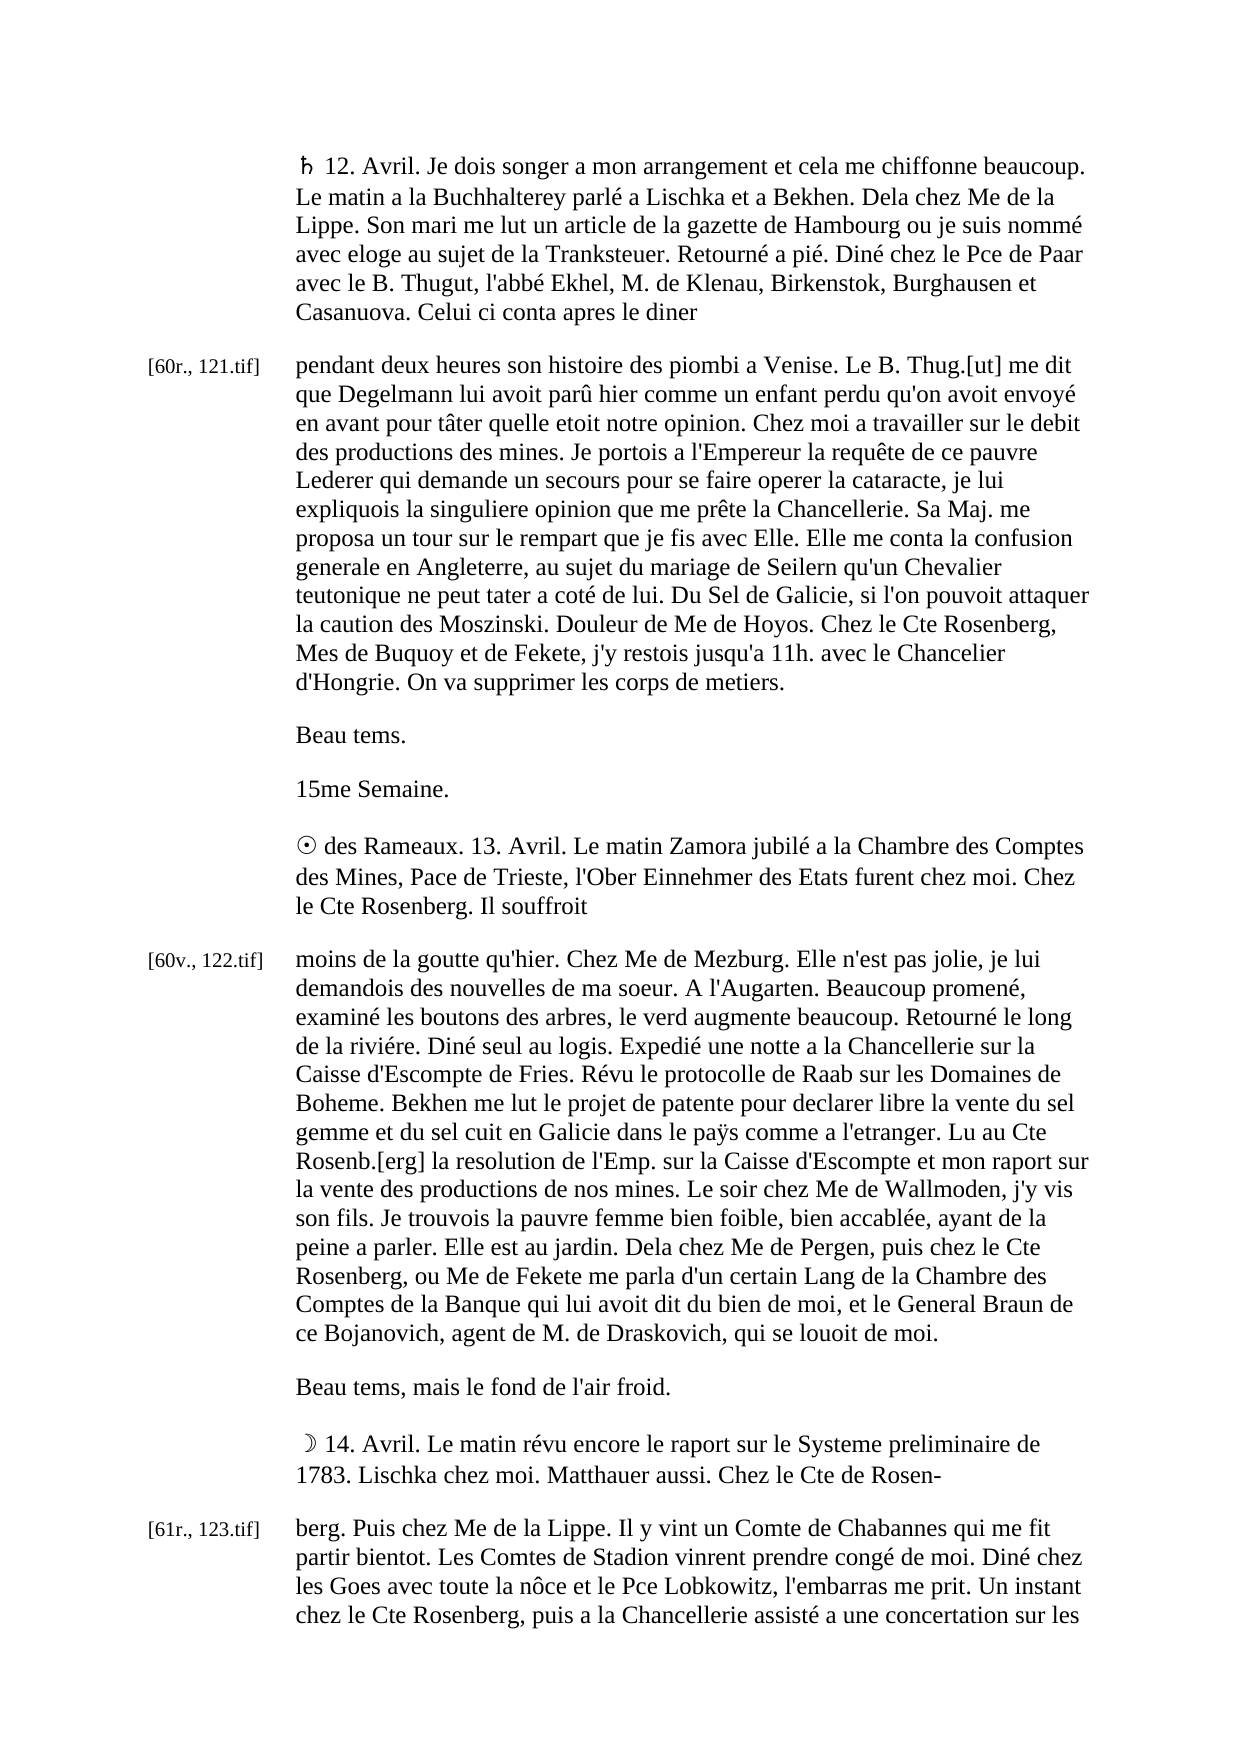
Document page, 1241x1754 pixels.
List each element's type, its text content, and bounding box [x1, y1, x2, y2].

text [148, 1513, 1093, 1628]
text Beau tems, mais le fond de l'air froid. [295, 1372, 1093, 1401]
text [60v., 122.tif] moins de la goutte qu'hier. Chez Me de Mezburg. Elle n'est pas jolie, je lui demandois des nouvelles de ma soeur. A l'Augarten. Beaucoup promené, examiné les boutons des arbres, le verd augmente beaucoup. Retourné le long de la riviére. Diné seul au logis. Expedié une notte a la Chancellerie sur la Caisse d'Escompte de Fries. Révu le protocolle de Raab sur les Domaines de Boheme. Bekhen me lut le projet de patente pour declarer libre la vente du sel gemme et du sel cuit en Galicie dans le paÿs comme a l'etranger. Lu au Cte Rosenb.[erg] la resolution de l'Emp. sur la Caisse d'Escompte et mon raport sur la vente des productions de nos mines. Le soir chez Me de Wallmoden, j'y vis son fils. Je trouvois la pauvre femme bien foible, bien accablée, ayant de la peine a parler. Elle est au jardin. Dela chez Me de Pergen, puis chez le Cte Rosenberg, ou Me de Fekete me parla d'un certain Lang de la Chambre des Comptes de la Banque qui lui avoit dit du bien de moi, et le General Braun de ce Bojanovich, agent de M. de Draskovich, qui se louoit de moi. [148, 944, 1093, 1347]
text ♄ 12. Avril. Je dois songer a mon arrangement et cela me chiffonne beaucoup. Le matin a la Buchhalterey parlé a Lischka et a Bekhen. Dela chez Me de la Lippe. Son mari me lut un article de la gazette de Hambourg ou je suis nommé avec eloge au sujet de la Tranksteuer. Retourné a pié. Diné chez le Pce de Paar avec le B. Thugut, l'abbé Ekhel, M. de Klenau, Birkenstok, Burghausen et Casanuova. Celui ci conta apres le diner [295, 148, 1093, 325]
text ☽ 14. Avril. Le matin révu encore le raport sur le Systeme preliminaire de 1783. Lischka chez moi. Matthauer aussi. Chez le Cte de Rosen- [295, 1426, 1093, 1488]
text ☉ des Rameaux. 13. Avril. Le matin Zamora jubilé a la Chambre des Comptes des Mines, Pace de Trieste, l'Ober Einnehmer des Etats furent chez moi. Chez le Cte Rosenberg. Il souffroit [295, 828, 1093, 919]
text 15me Semaine. [295, 774, 1093, 803]
text [60r., 121.tif] pendant deux heures son histoire des piombi a Venise. Le B. Thug.[ut] me dit que Degelmann lui avoit parû hier comme un enfant perdu qu'on avoit envoyé en avant pour tâter quelle etoit notre opinion. Chez moi a travailler sur le debit des productions des mines. Je portois a l'Empereur la requête de ce pauvre Lederer qui demande un secours pour se faire operer la cataracte, je lui expliquois la singuliere opinion que me prête la Chancellerie. Sa Maj. me proposa un tour sur le rempart que je fis avec Elle. Elle me conta la confusion generale en Angleterre, au sujet du mariage de Seilern qu'un Chevalier teutonique ne peut tater a coté de lui. Du Sel de Galicie, si l'on pouvoit attaquer la caution des Moszinski. Douleur de Me de Hoyos. Chez le Cte Rosenberg, Mes de Buquoy et de Fekete, j'y restois jusqu'a 11h. avec le Chancelier d'Hongrie. On va supprimer les corps de metiers. [148, 350, 1093, 695]
text Beau tems. [295, 720, 1093, 749]
